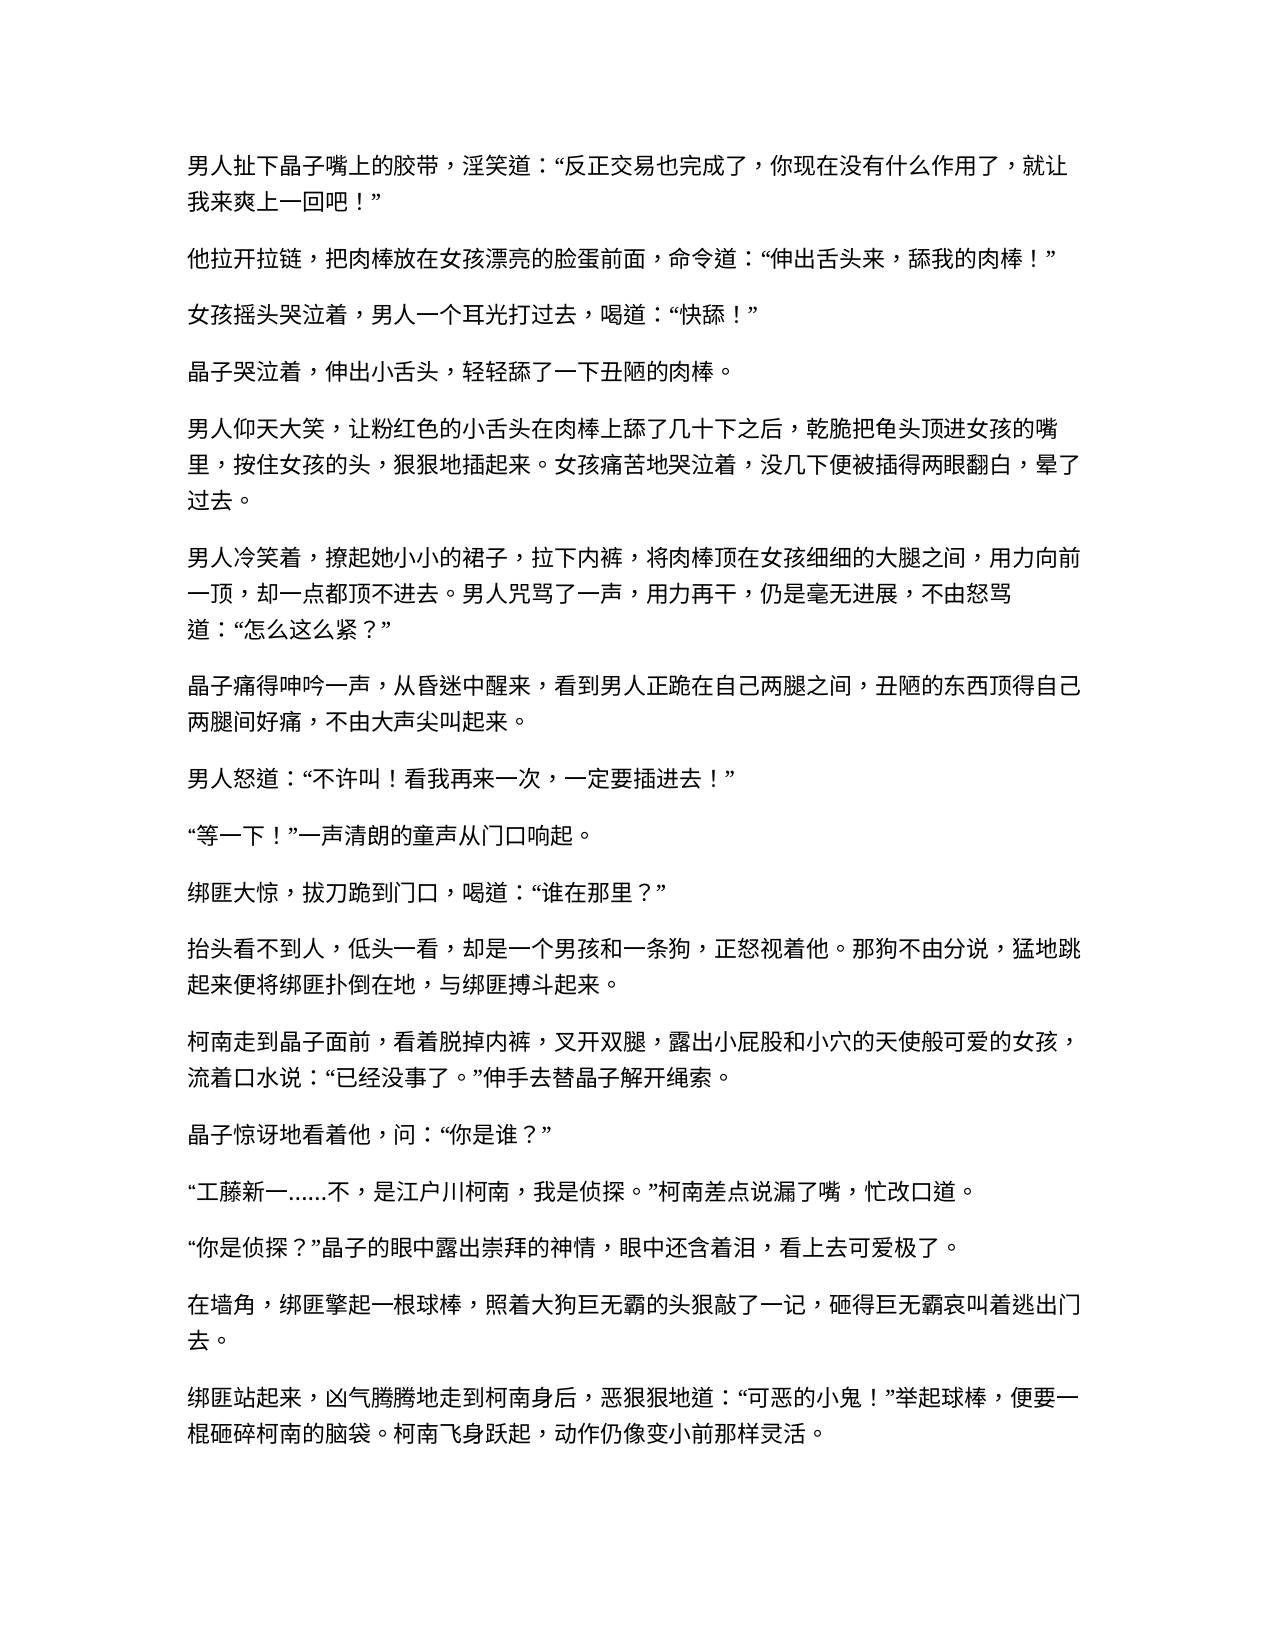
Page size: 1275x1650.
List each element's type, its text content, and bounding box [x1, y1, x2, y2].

text 男人扯下晶子嘴上的胶带，淫笑道：“反正交易也完成了，你现在没有什么作用了，就让我来爽上一回吧！” [187, 150, 1087, 217]
text 男人仰天大笑，让粉红色的小舌头在肉棒上舔了几十下之后，乾脆把龟头顶进女孩的嘴里，按住女孩的头，狠狠地插起来。女孩痛苦地哭泣着，没几下便被插得两眼翻白，晕了过去。 [187, 413, 1087, 516]
text 晶子哭泣着，伸出小舌头，轻轻舔了一下丑陋的肉棒。 [187, 356, 1087, 387]
text 抬头看不到人，低头一看，却是一个男孩和一条狗，正怒视着他。那狗不由分说，猛地跳起来便将绑匪扑倒在地，与绑匪搏斗起来。 [187, 933, 1087, 1001]
text “你是侦探？”晶子的眼中露出崇拜的神情，眼中还含着泪，看上去可爱极了。 [187, 1232, 1087, 1263]
text 男人冷笑着，撩起她小小的裙子，拉下内裤，将肉棒顶在女孩细细的大腿之间，用力向前一顶，却一点都顶不进去。男人咒骂了一声，用力再干，仍是毫无进展，不由怒骂道：“怎么这么紧？” [187, 542, 1087, 645]
text 绑匪大惊，拔刀跪到门口，喝道：“谁在那里？” [187, 877, 1087, 908]
text 在墙角，绑匪擎起一根球棒，照着大狗巨无霸的头狠敲了一记，砸得巨无霸哀叫着逃出门去。 [187, 1289, 1087, 1356]
text 女孩摇头哭泣着，男人一个耳光打过去，喝道：“快舔！” [187, 299, 1087, 331]
text 绑匪站起来，凶气腾腾地走到柯南身后，恶狠狠地道：“可恶的小鬼！”举起球棒，便要一棍砸碎柯南的脑袋。柯南飞身跃起，动作仍像变小前那样灵活。 [187, 1382, 1087, 1449]
text 柯南走到晶子面前，看着脱掉内裤，叉开双腿，露出小屁股和小穴的天使般可爱的女孩，流着口水说：“已经没事了。”伸手去替晶子解开绳索。 [187, 1026, 1087, 1093]
text 晶子痛得呻吟一声，从昏迷中醒来，看到男人正跪在自己两腿之间，丑陋的东西顶得自己两腿间好痛，不由大声尖叫起来。 [187, 670, 1087, 737]
text 晶子惊讶地看着他，问：“你是谁？” [187, 1119, 1087, 1150]
text “工藤新一……不，是江户川柯南，我是侦探。”柯南差点说漏了嘴，忙改口道。 [187, 1176, 1087, 1207]
text “等一下！”一声清朗的童声从门口响起。 [187, 820, 1087, 851]
text 他拉开拉链，把肉棒放在女孩漂亮的脸蛋前面，命令道：“伸出舌头来，舔我的肉棒！” [187, 243, 1087, 274]
text 男人怒道：“不许叫！看我再来一次，一定要插进去！” [187, 763, 1087, 794]
